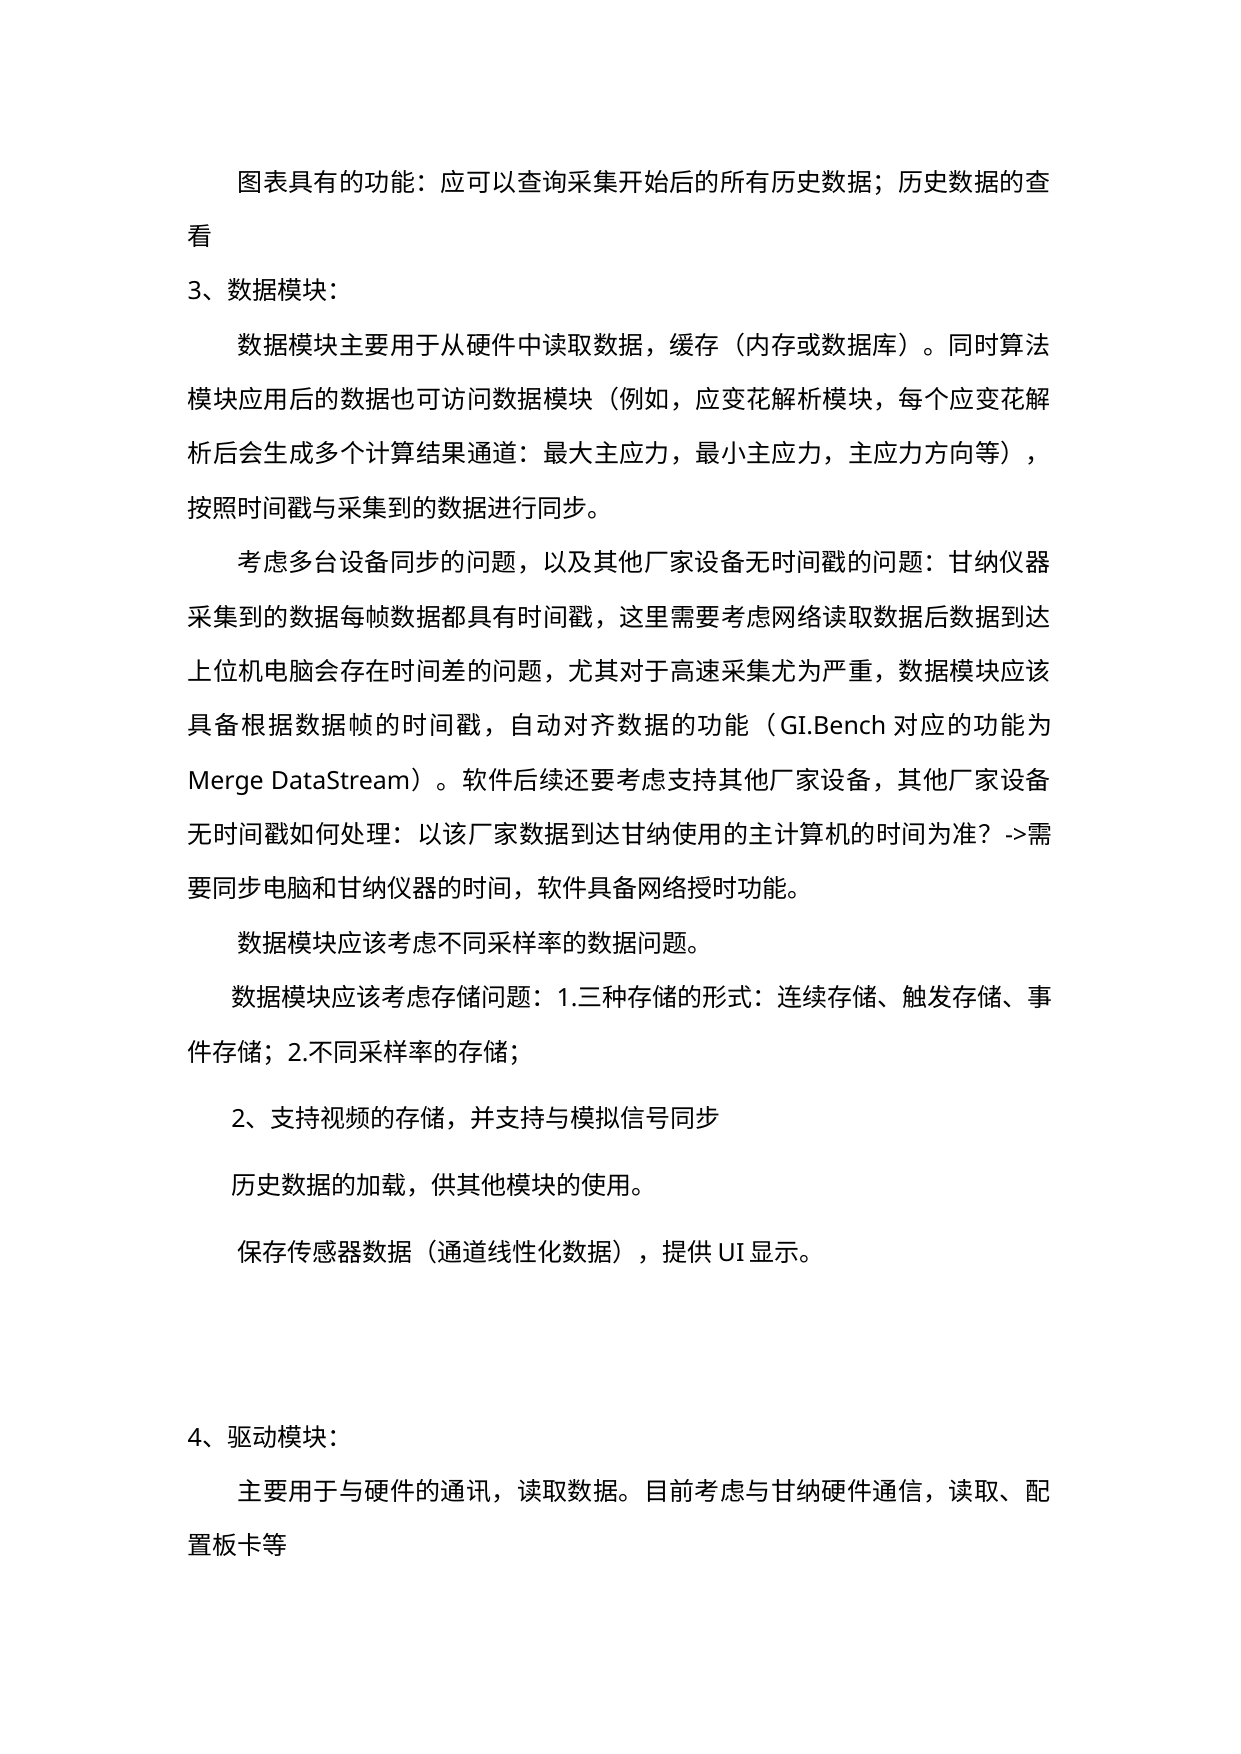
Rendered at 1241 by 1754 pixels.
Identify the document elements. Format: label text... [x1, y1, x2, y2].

text 历史数据的加载，供其他模块的使用。 [187, 1166, 1053, 1202]
text 主要用于与硬件的通讯，读取数据。目前考虑与甘纳硬件通信，读取、配置板卡等 [187, 1471, 1053, 1562]
text 2、支持视频的存储，并支持与模拟信号同步 [187, 1099, 1053, 1135]
list 驱动模块： [187, 1417, 1053, 1453]
text 数据模块应该考虑存储问题：1.三种存储的形式：连续存储、触发存储、事件存储；2.不同采样率的存储； [187, 978, 1053, 1068]
text 数据模块主要用于从硬件中读取数据，缓存（内存或数据库）。同时算法模块应用后的数据也可访问数据模块（例如，应变花解析模块，每个应变花解析后会生成多个计算结果通道：最大主应力，最小主应力，主应力方向等），按照时间戳与采集到的数据进行同步。 [187, 325, 1053, 524]
text 考虑多台设备同步的问题，以及其他厂家设备无时间戳的问题：甘纳仪器采集到的数据每帧数据都具有时间戳，这里需要考虑网络读取数据后数据到达上位机电脑会存在时间差的问题，尤其对于高速采集尤为严重，数据模块应该具备根据数据帧的时间戳，自动对齐数据的功能（GI.Bench对应的功能为Merge DataStream）。软件后续还要考虑支持其他厂家设备，其他厂家设备无时间戳如何处理：以该厂家数据到达甘纳使用的主计算机的时间为准？->需要同步电脑和甘纳仪器的时间，软件具备网络授时功能。 [187, 543, 1053, 905]
text 图表具有的功能：应可以查询采集开始后的所有历史数据；历史数据的查看 [187, 162, 1053, 253]
text 数据模块应该考虑不同采样率的数据问题。 [187, 923, 1053, 959]
text 3、数据模块： [187, 271, 1053, 307]
text 保存传感器数据（通道线性化数据），提供UI显示。 [187, 1233, 1053, 1269]
